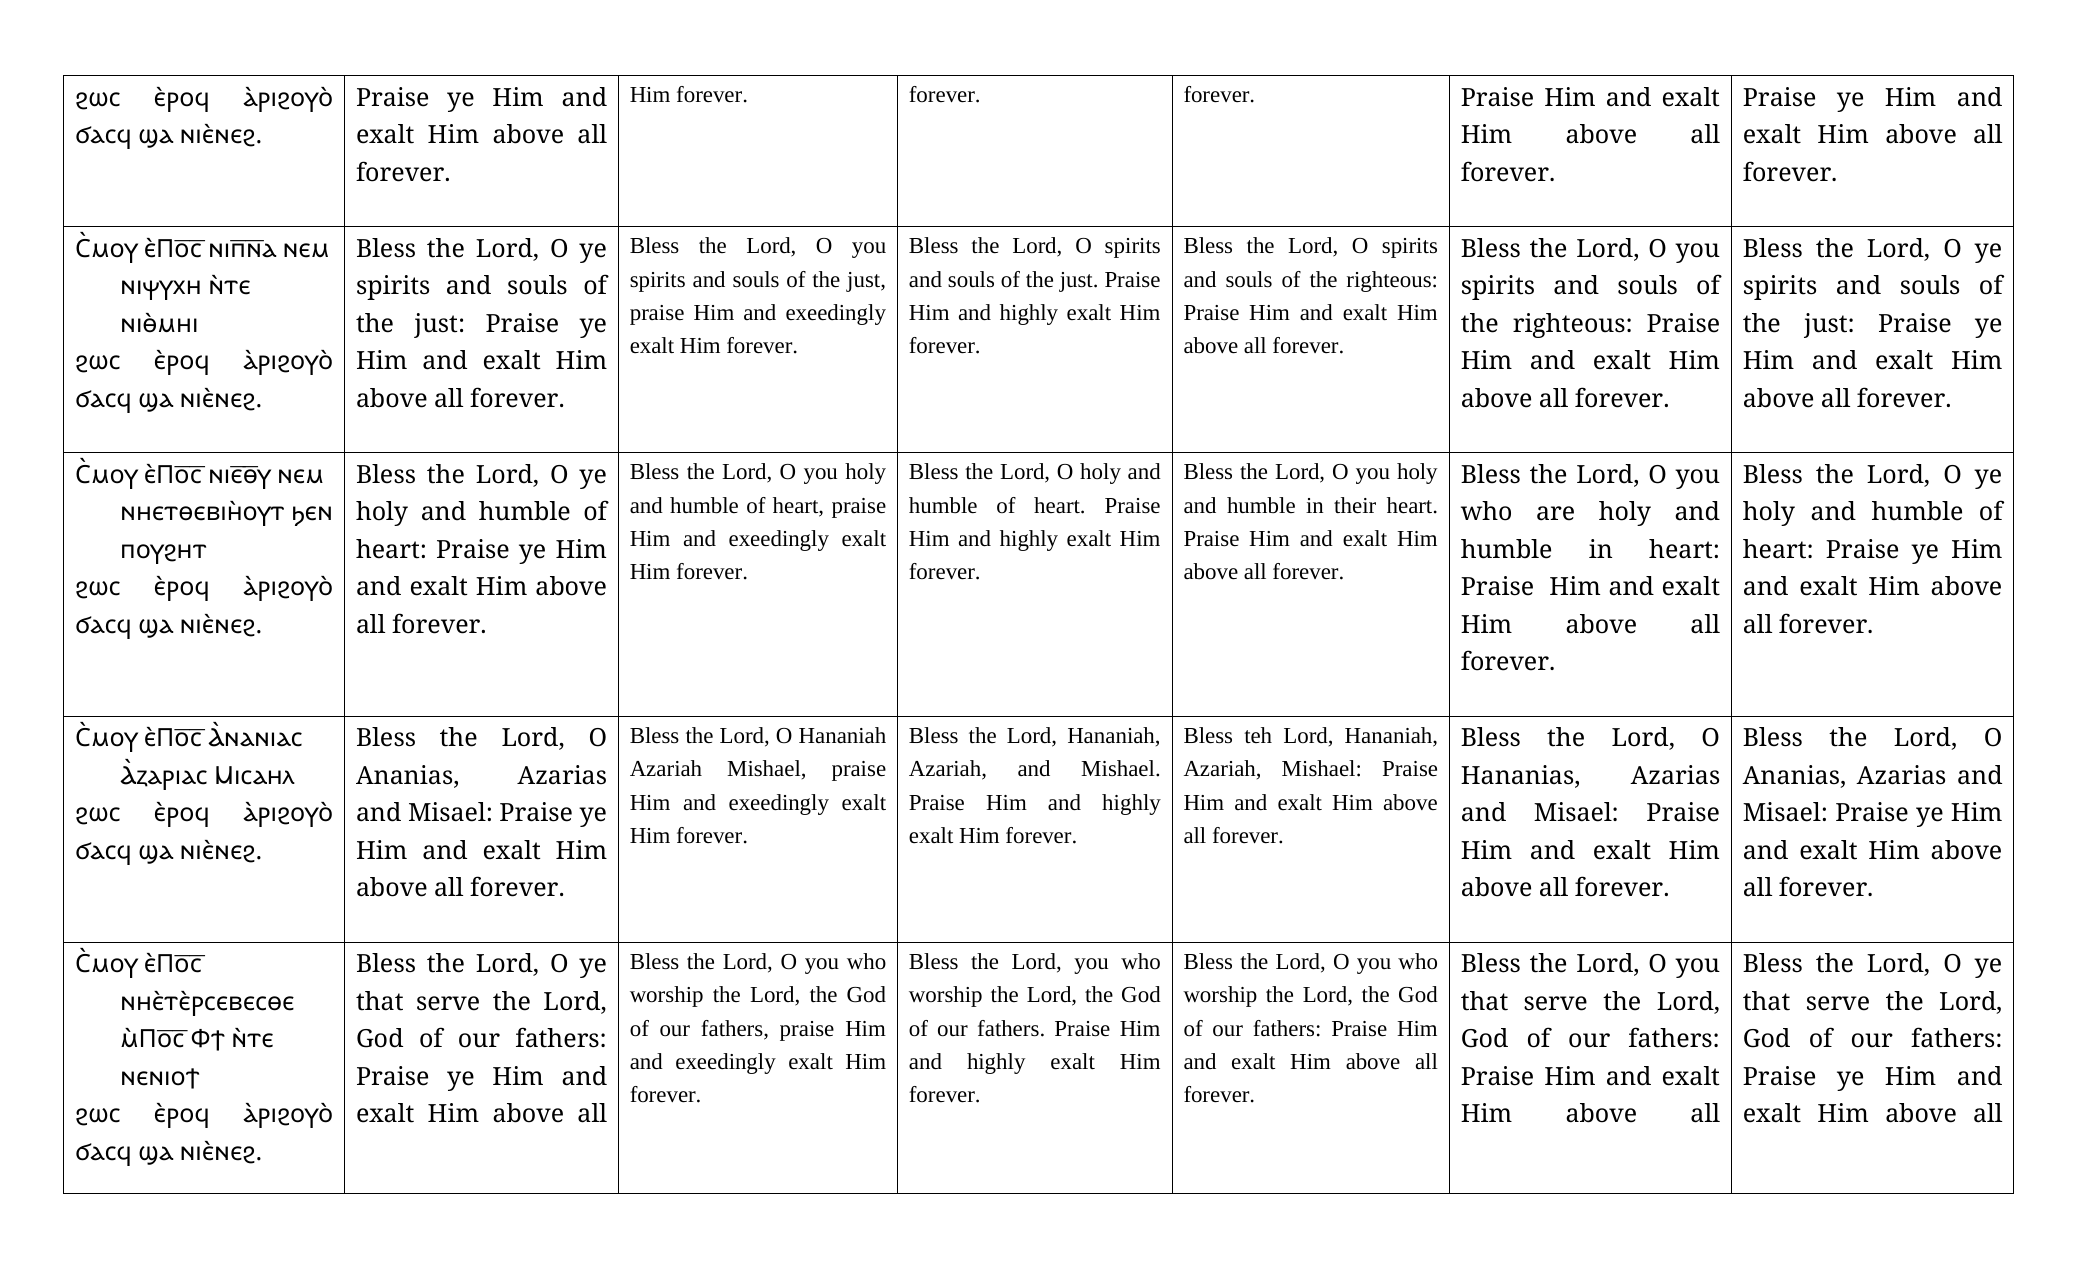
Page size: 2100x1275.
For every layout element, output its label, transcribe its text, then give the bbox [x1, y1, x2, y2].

table_cell Bless the Lord, O ye holy and humble of heart: Praise ye Him and exalt Him above all forever. [1732, 453, 2013, 716]
table_cell Bless the Lord, O spirits and souls of the just. Praise Him and highly exalt Him forever. [898, 227, 1172, 452]
table_cell Bless the Lord, O you that serve the Lord, God of our fathers: Praise Him and exalt Him above all forever. [1450, 943, 1731, 1193]
table_cell Bless the Lord, O you spirits and souls of the righteous: Praise Him and exalt Him above all forever. [1450, 227, 1731, 452]
table_cell Bless the Lord, O servants of the Lord: Praise Him and exalt Him above all forever. [1173, 76, 1449, 226]
table_cell Bless teh Lord, Hananiah, Azariah, Mishael: Praise Him and exalt Him above all forever. [1173, 717, 1449, 942]
table_cell Bless the Lord, O holy and humble of heart. Praise Him and highly exalt Him forever. [898, 453, 1172, 716]
table_cell Bless the Lord, O Hananias, Azarias and Misael: Praise Him and exalt Him above all forever. [1450, 717, 1731, 942]
table_cell Bless the Lord, O you who worship the Lord, the God of our fathers: Praise Him and exalt Him above all forever. [1173, 943, 1449, 1193]
table_cell Bless the Lord, O you who worship the Lord, the God of our fathers, praise Him and exeedingly exalt Him forever. [619, 943, 897, 1193]
table_cell Bless the Lord, O Ananias, Azarias and Misael: Praise ye Him and exalt Him above all forever. [1732, 717, 2013, 942]
table_cell Bless the Lord, O you spirits and souls of the just, praise Him and exeedingly exalt Him forever. [619, 227, 897, 452]
table_cell Bless the Lord, O you servants of the Lord, praise Him and exeedingly exalt Him forever. [619, 76, 897, 226]
table_cell Ⲥ̀ⲙⲟⲩ ⲉ̀Ⲡⲟ̅ⲥ̅ ⲛⲓⲡ̅ⲛ̅ⲁ ⲛⲉⲙ ⲛⲓⲯⲩⲭⲏ ⲛ̀ⲧⲉ ⲛⲓⲑ̀ⲙⲏⲓ ϩⲱⲥ ⲉ̀ⲣⲟϥ ⲁ̀ⲣⲓϩⲟⲩⲟ̀ ϭⲁⲥϥ ϣⲁ ⲛⲓⲉ̀ⲛⲉϩ. [64, 227, 344, 452]
table_cell Bless the Lord, O ye servants of the Lord: Praise ye Him and exalt Him above all forever. [345, 76, 618, 226]
table_cell Bless the Lord, O ye holy and humble of heart: Praise ye Him and exalt Him above all forever. [345, 453, 618, 716]
table_cell Ⲥ̀ⲙⲟⲩ ⲉ̀Ⲡⲟ̅ⲥ̅ ⲛⲏⲉ̀ⲧⲉ̀ⲣⲥⲉⲃⲉⲥⲑⲉ ⲙ̀Ⲡⲟ̅ⲥ̅ Ⲫϯ ⲛ̀ⲧⲉ ⲛⲉⲛⲓⲟϯ ϩⲱⲥ ⲉ̀ⲣⲟϥ ⲁ̀ⲣⲓϩⲟⲩⲟ̀ ϭⲁⲥϥ ϣⲁ ⲛⲓⲉ̀ⲛⲉϩ. [64, 943, 344, 1193]
table_cell Bless the Lord, O Hananiah Azariah Mishael, praise Him and exeedingly exalt Him forever. [619, 717, 897, 942]
table_cell Bless the Lord, you who worship the Lord, the God of our fathers. Praise Him and highly exalt Him forever. [898, 943, 1172, 1193]
table_cell Ⲥ̀ⲙⲟⲩ ⲉ̀Ⲡⲟ̅ⲥ̅ ⲛⲓⲉ̀ⲃⲓⲁⲓⲕ ⲛ̀ⲧⲉ Ⲡⲟ̅ⲥ̅ ϩⲱⲥ ⲉ̀ⲣⲟϥ ⲁ̀ⲣⲓϩⲟⲩⲟ̀ ϭⲁⲥϥ ϣⲁ ⲛⲓⲉ̀ⲛⲉϩ. [64, 76, 344, 226]
table_cell Bless the Lord, O ye servants of the Lord: Praise Him and exalt Him above all forever. [1450, 76, 1731, 226]
table_cell Bless the Lord, O ye servants of the Lord: Praise ye Him and exalt Him above all forever. [1732, 76, 2013, 226]
table_cell Bless the Lord, Hananiah, Azariah, and Mishael. Praise Him and highly exalt Him forever. [898, 717, 1172, 942]
table_cell Bless the Lord, O you who are holy and humble in heart: Praise Him and exalt Him above all forever. [1450, 453, 1731, 716]
table_cell Bless the Lord, O you holy and humble in their heart. Praise Him and exalt Him above all forever. [1173, 453, 1449, 716]
table_cell Bless the Lord, O servants of the Lord. Praise Him and highly exalt Him forever. [898, 76, 1172, 226]
table_cell Ⲥ̀ⲙⲟⲩ ⲉ̀Ⲡⲟ̅ⲥ̅ ⲛⲓⲉ̅ⲑ̅ⲩ ⲛⲉⲙ ⲛⲏⲉⲧⲑⲉⲃⲓⲏ̀ⲟⲩⲧ ϧⲉⲛ ⲡⲟⲩϩⲏⲧ ϩⲱⲥ ⲉ̀ⲣⲟϥ ⲁ̀ⲣⲓϩⲟⲩⲟ̀ ϭⲁⲥϥ ϣⲁ ⲛⲓⲉ̀ⲛⲉϩ. [64, 453, 344, 716]
table_cell Bless the Lord, O you holy and humble of heart, praise Him and exeedingly exalt Him forever. [619, 453, 897, 716]
table_cell Bless the Lord, O ye spirits and souls of the just: Praise ye Him and exalt Him above all forever. [345, 227, 618, 452]
table_cell Bless the Lord, O ye that serve the Lord, God of our fathers: Praise ye Him and exalt Him above all forever. [345, 943, 618, 1193]
table_cell Bless the Lord, O ye that serve the Lord, God of our fathers: Praise ye Him and exalt Him above all forever. [1732, 943, 2013, 1193]
table_cell Bless the Lord, O Ananias, Azarias and Misael: Praise ye Him and exalt Him above all forever. [345, 717, 618, 942]
table_cell Ⲥ̀ⲙⲟⲩ ⲉ̀Ⲡⲟ̅ⲥ̅ Ⲁ̀ⲛⲁⲛⲓⲁⲥ Ⲁ̀ⲍⲁⲣⲓⲁⲥ Ⲙⲓⲥⲁⲏⲗ ϩⲱⲥ ⲉ̀ⲣⲟϥ ⲁ̀ⲣⲓϩⲟⲩⲟ̀ ϭⲁⲥϥ ϣⲁ ⲛⲓⲉ̀ⲛⲉϩ. [64, 717, 344, 942]
table_cell Bless the Lord, O ye spirits and souls of the just: Praise ye Him and exalt Him above all forever. [1732, 227, 2013, 452]
table_cell Bless the Lord, O spirits and souls of the righteous: Praise Him and exalt Him above all forever. [1173, 227, 1449, 452]
